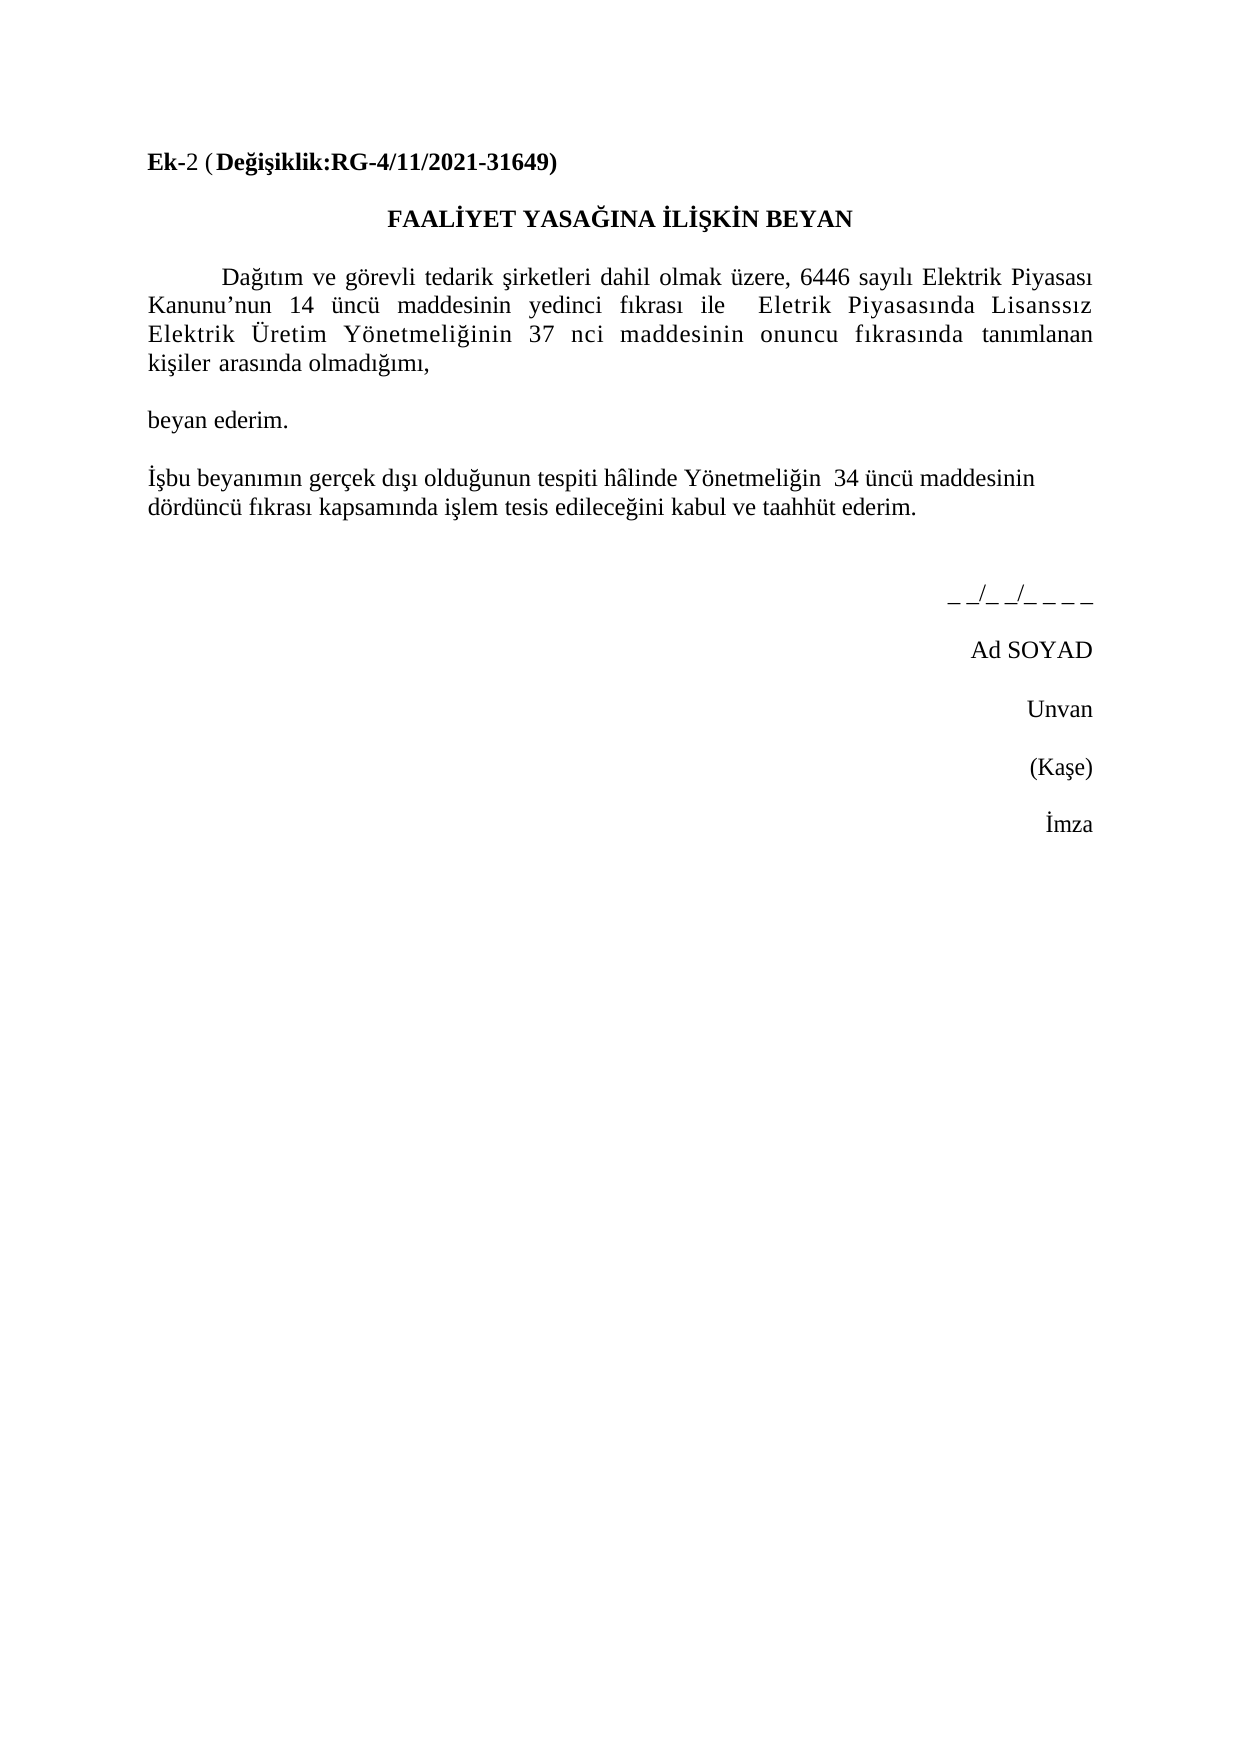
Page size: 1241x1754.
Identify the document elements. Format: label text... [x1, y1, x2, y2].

text _ _/_ _/_ _ _ _ Ad SOYAD [947, 578, 1093, 664]
text beyan ederim. [147, 406, 1105, 434]
subtitle FAALİYET YASAĞINA İLİŞKİN BEYAN [387, 204, 1105, 233]
text Dağıtım ve görevli tedarik şirketleri dahil olmak üzere, 6446 sayılı Elektrik Piyasası Kanunu’nun 14 üncü maddesinin yedinci fıkrası ile Eletrik Piyasasında Lisanssız Elektrik Üretim Yönetmeliğinin 37 nci maddesinin onuncu fıkrasında tanımlanan kişiler arasında olmadığımı, [148, 262, 1093, 377]
text Unvan (Kaşe) İmza [1026, 694, 1093, 838]
text İşbu beyanımın gerçek dışı olduğunun tespiti hâlinde Yönetmeliğin 34 üncü maddesinin dördüncü fıkrası kapsamında işlem tesis edileceğini kabul ve taahhüt ederim. [148, 463, 1105, 521]
